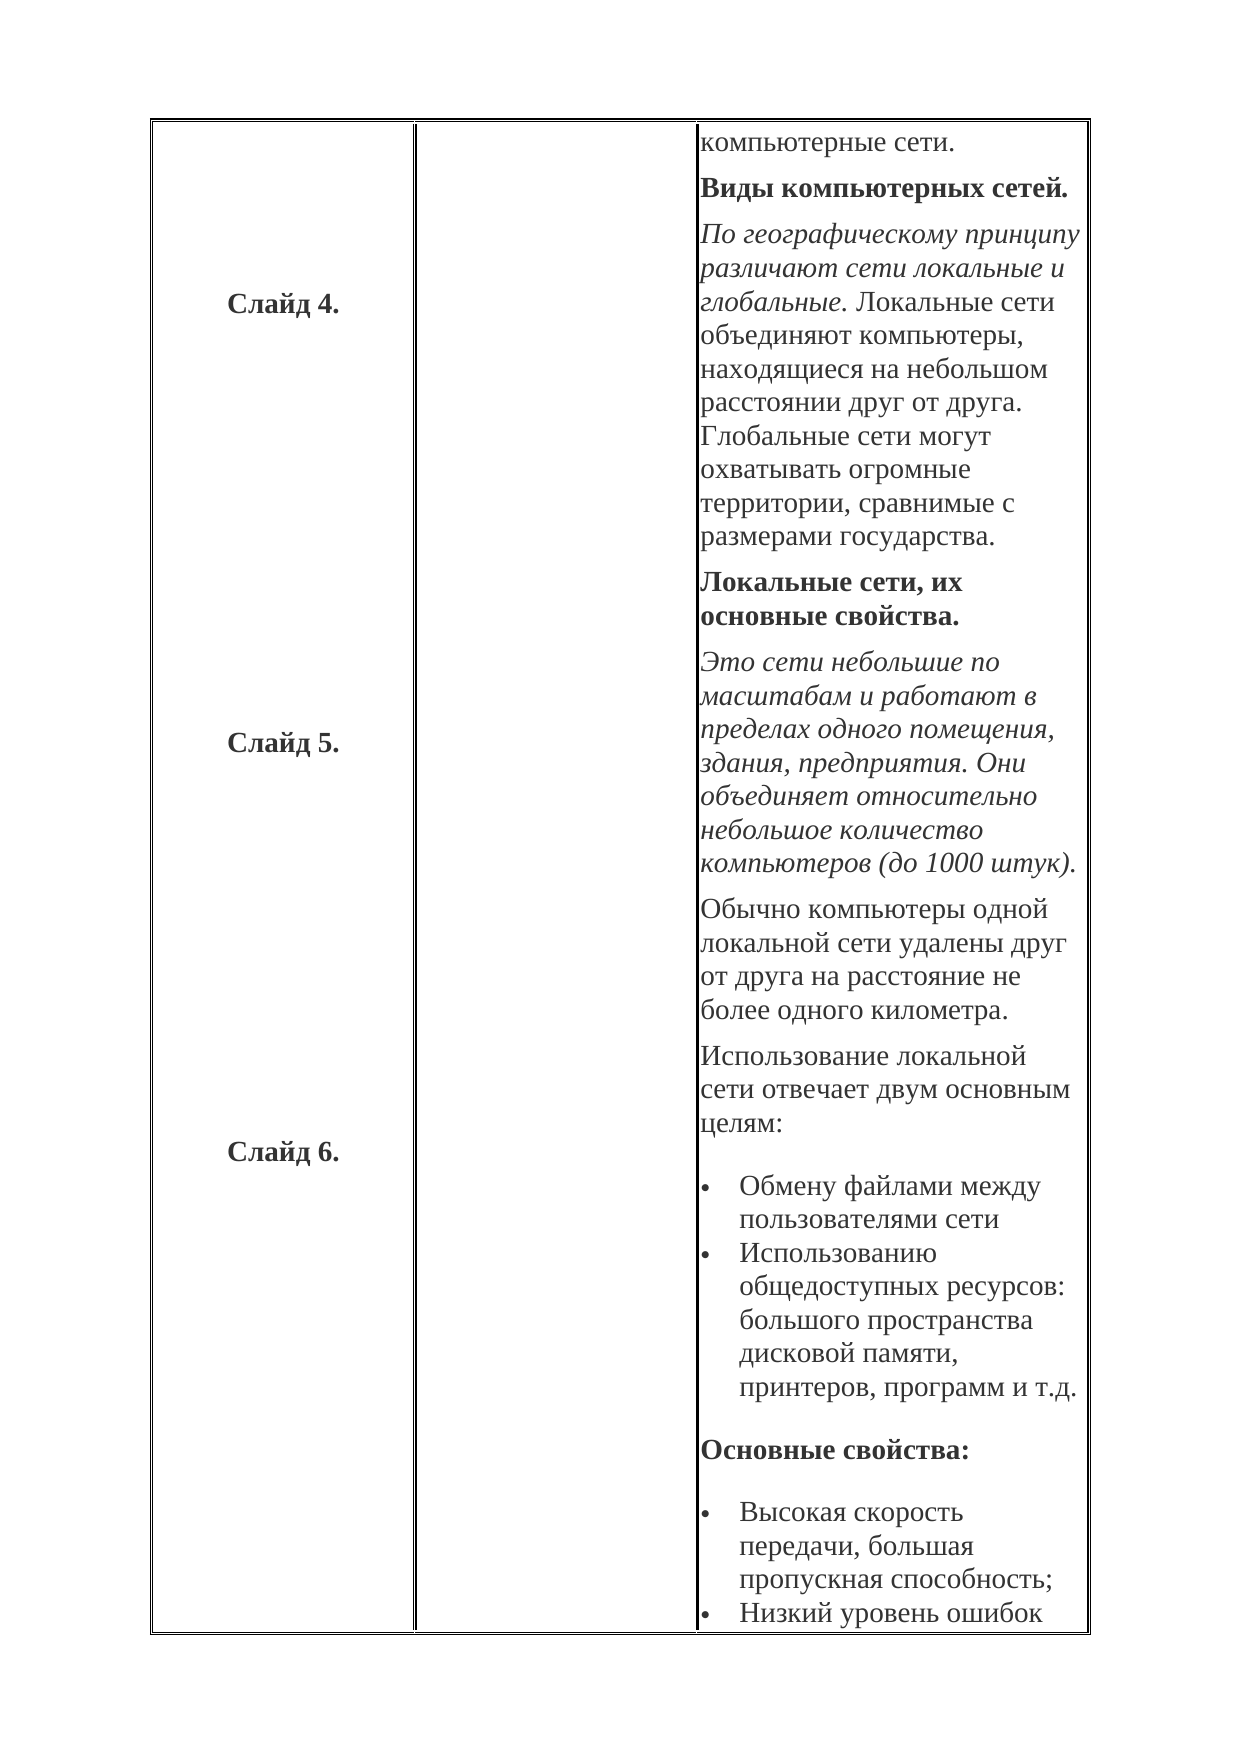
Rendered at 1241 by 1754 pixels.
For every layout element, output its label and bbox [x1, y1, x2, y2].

table_cell [697, 122, 1087, 1632]
table_cell [153, 120, 415, 1632]
table_cell [415, 120, 697, 1632]
